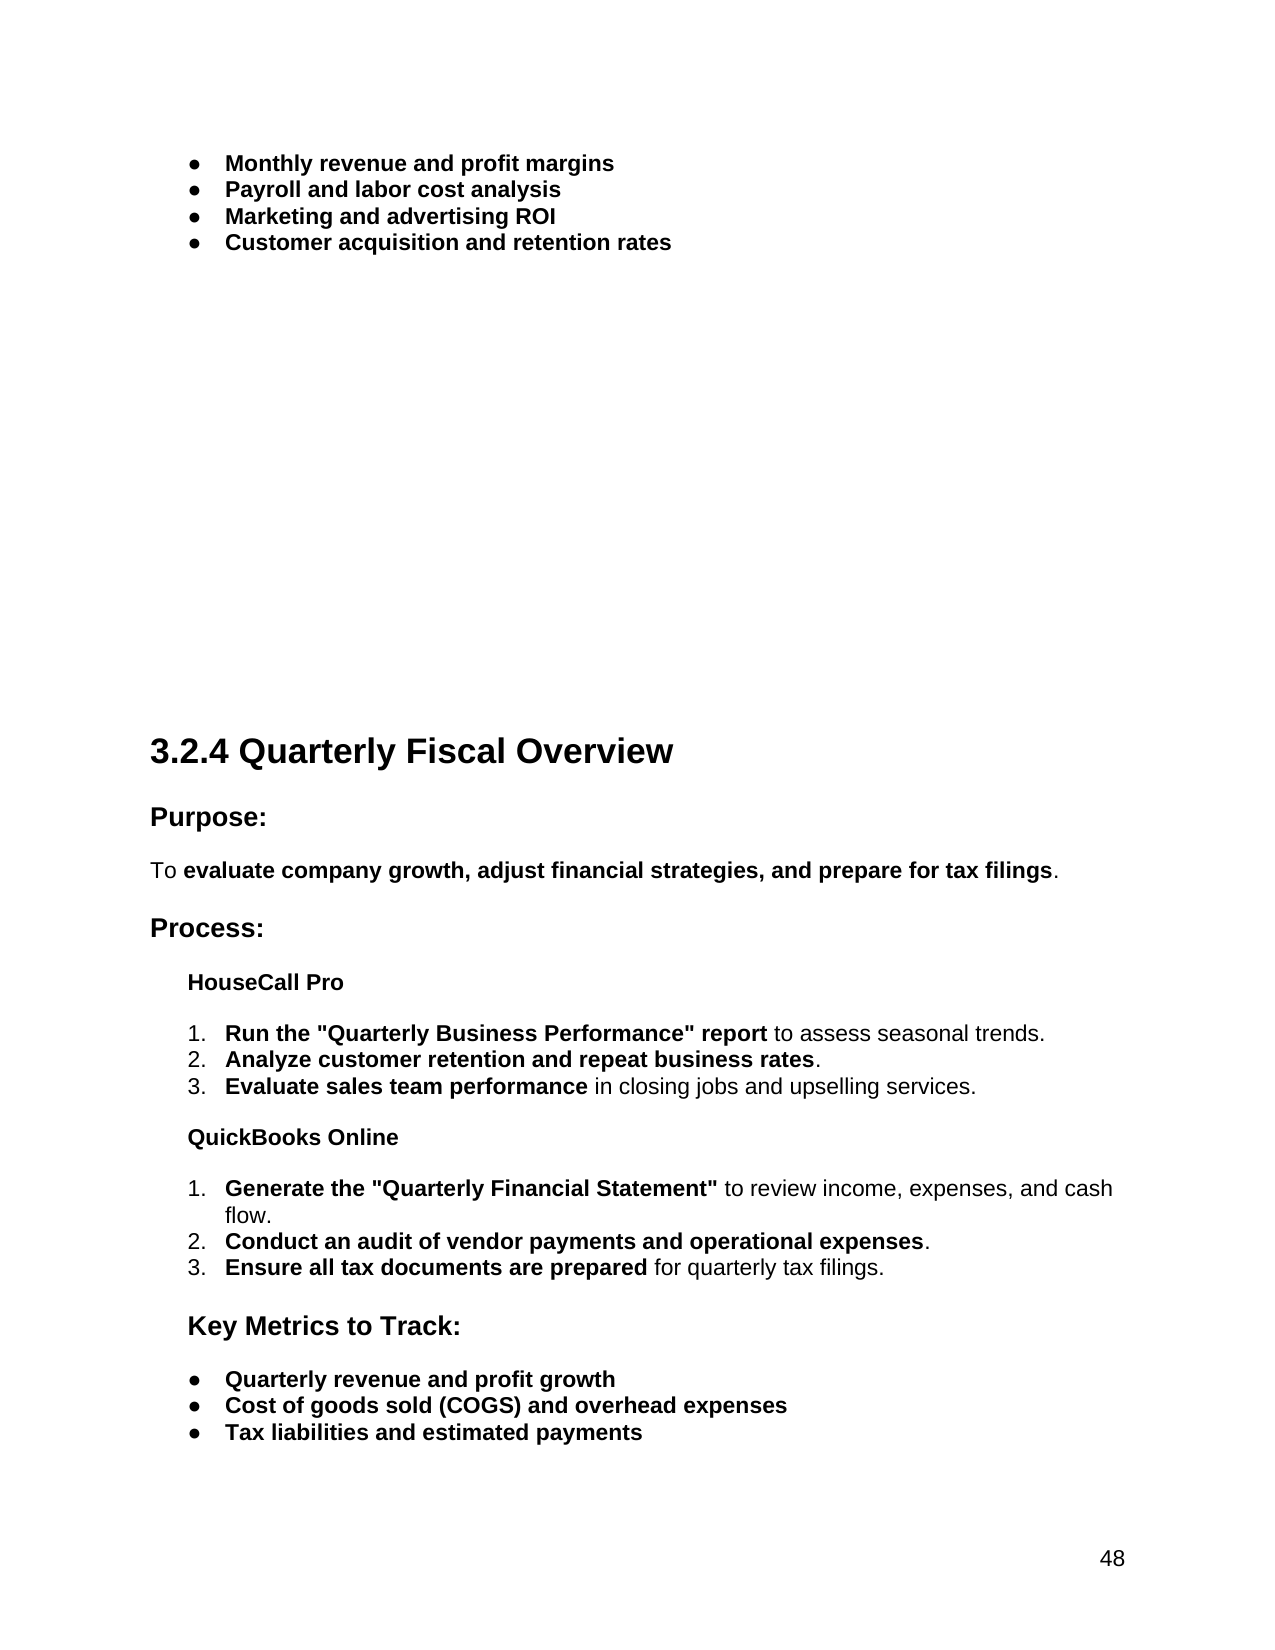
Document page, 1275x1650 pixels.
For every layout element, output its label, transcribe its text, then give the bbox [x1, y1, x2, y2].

subtitle QuickBooks Online [187, 1124, 1125, 1150]
subtitle 3.2.4 Quarterly Fiscal Overview [150, 731, 1125, 771]
list Payroll and labor cost analysis [187, 176, 1125, 203]
list Generate the "Quarterly Financial Statement" to review income, expenses, and cash flow. [187, 1175, 1125, 1228]
subtitle Key Metrics to Track: [187, 1310, 1125, 1341]
list Customer acquisition and retention rates [187, 229, 1125, 255]
list Ensure all tax documents are prepared for quarterly tax filings. [187, 1254, 1125, 1281]
list Quarterly revenue and profit growth [187, 1366, 1125, 1392]
list Run the "Quarterly Business Performance" report to assess seasonal trends. [187, 1020, 1125, 1046]
list Evaluate sales team performance in closing jobs and upselling services. [187, 1073, 1125, 1099]
list Tax liabilities and estimated payments [187, 1419, 1125, 1445]
list Marketing and advertising ROI [187, 203, 1125, 229]
list Analyze customer retention and repeat business rates. [187, 1046, 1125, 1073]
list Conduct an audit of vendor payments and operational expenses. [187, 1228, 1125, 1254]
list Monthly revenue and profit margins [187, 150, 1125, 176]
subtitle Purpose: [150, 801, 1125, 832]
subtitle HouseCall Pro [187, 968, 1125, 995]
text To evaluate company growth, adjust financial strategies, and prepare for tax filings. [150, 857, 1125, 883]
list Cost of goods sold (COGS) and overhead expenses [187, 1392, 1125, 1419]
subtitle Process: [150, 912, 1125, 943]
